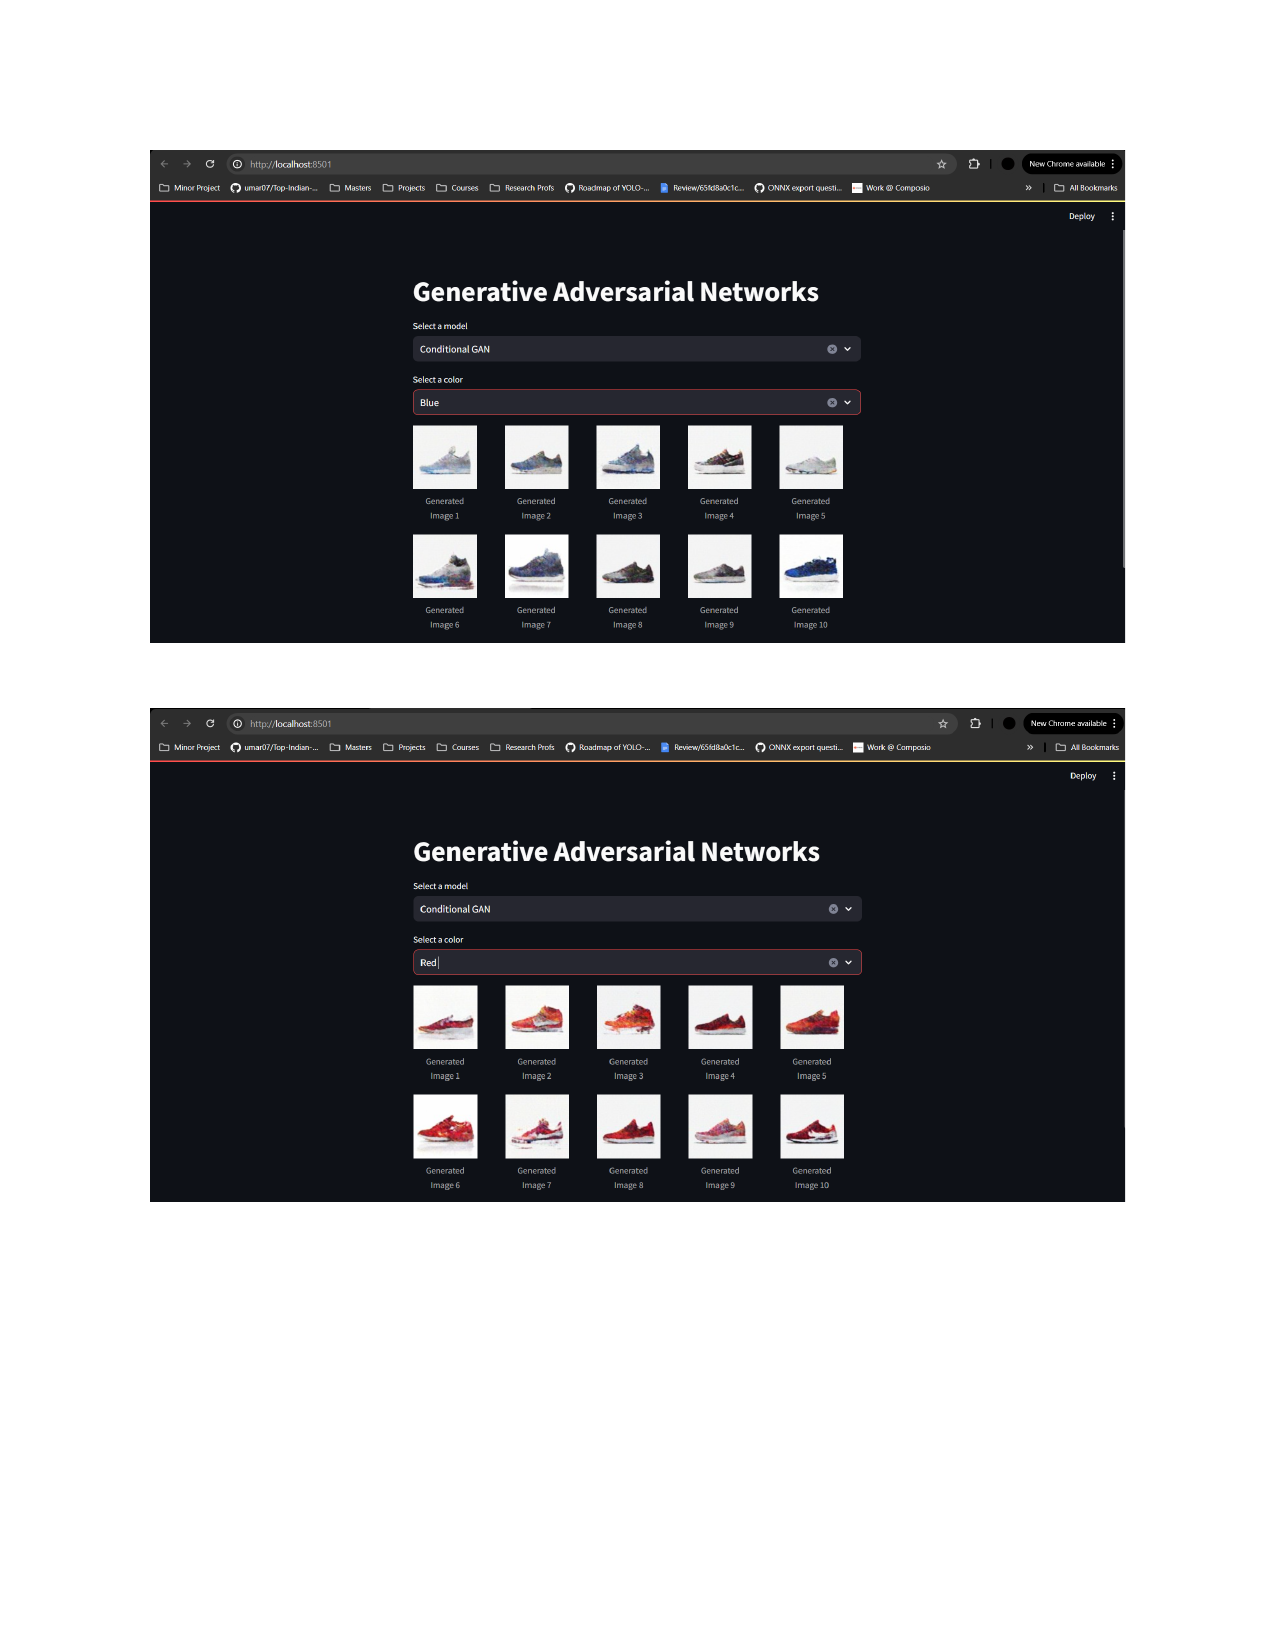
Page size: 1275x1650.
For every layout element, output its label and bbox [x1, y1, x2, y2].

picture [150, 708, 1125, 1202]
picture [150, 150, 1125, 643]
